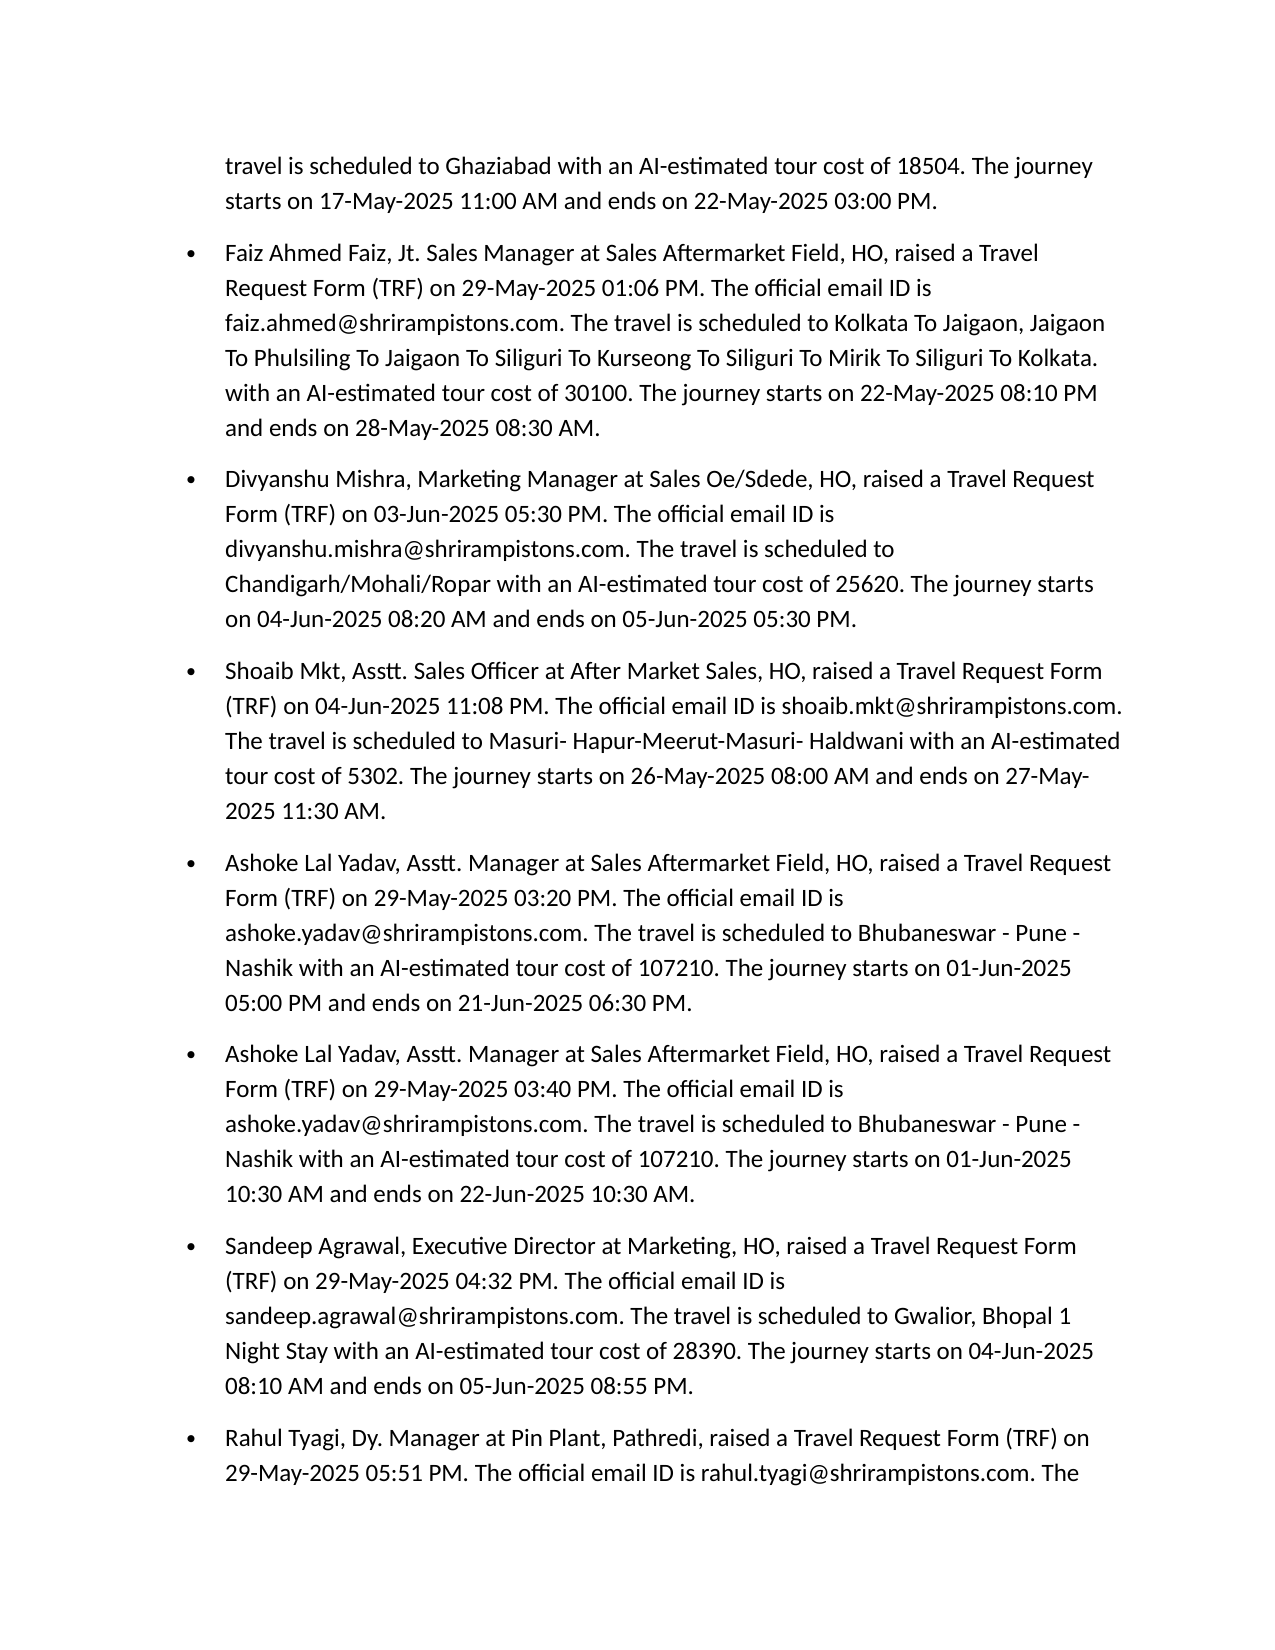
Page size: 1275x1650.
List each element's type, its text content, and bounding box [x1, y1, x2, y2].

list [187, 1422, 1125, 1487]
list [187, 150, 1125, 216]
list Shoaib Mkt, Asstt. Sales Officer at After Market Sales, HO, raised a Travel Request Form (TRF) on 04-Jun-2025 11:08 PM. The official email ID is shoaib.mkt@shrirampistons.com. The travel is scheduled to Masuri- Hapur-Meerut-Masuri- Haldwani with an AI-estimated tour cost of 5302. The journey starts on 26-May-2025 08:00 AM and ends on 27-May-2025 11:30 AM. [187, 655, 1125, 826]
list Divyanshu Mishra, Marketing Manager at Sales Oe/Sdede, HO, raised a Travel Request Form (TRF) on 03-Jun-2025 05:30 PM. The official email ID is divyanshu.mishra@shrirampistons.com. The travel is scheduled to Chandigarh/Mohali/Ropar with an AI-estimated tour cost of 25620. The journey starts on 04-Jun-2025 08:20 AM and ends on 05-Jun-2025 05:30 PM. [187, 463, 1125, 634]
list Ashoke Lal Yadav, Asstt. Manager at Sales Aftermarket Field, HO, raised a Travel Request Form (TRF) on 29-May-2025 03:20 PM. The official email ID is ashoke.yadav@shrirampistons.com. The travel is scheduled to Bhubaneswar - Pune - Nashik with an AI-estimated tour cost of 107210. The journey starts on 01-Jun-2025 05:00 PM and ends on 21-Jun-2025 06:30 PM. [187, 847, 1125, 1017]
list Ashoke Lal Yadav, Asstt. Manager at Sales Aftermarket Field, HO, raised a Travel Request Form (TRF) on 29-May-2025 03:40 PM. The official email ID is ashoke.yadav@shrirampistons.com. The travel is scheduled to Bhubaneswar - Pune - Nashik with an AI-estimated tour cost of 107210. The journey starts on 01-Jun-2025 10:30 AM and ends on 22-Jun-2025 10:30 AM. [187, 1038, 1125, 1209]
list Sandeep Agrawal, Executive Director at Marketing, HO, raised a Travel Request Form (TRF) on 29-May-2025 04:32 PM. The official email ID is sandeep.agrawal@shrirampistons.com. The travel is scheduled to Gwalior, Bhopal 1 Night Stay with an AI-estimated tour cost of 28390. The journey starts on 04-Jun-2025 08:10 AM and ends on 05-Jun-2025 08:55 PM. [187, 1230, 1125, 1401]
list Faiz Ahmed Faiz, Jt. Sales Manager at Sales Aftermarket Field, HO, raised a Travel Request Form (TRF) on 29-May-2025 01:06 PM. The official email ID is faiz.ahmed@shrirampistons.com. The travel is scheduled to Kolkata To Jaigaon, Jaigaon To Phulsiling To Jaigaon To Siliguri To Kurseong To Siliguri To Mirik To Siliguri To Kolkata. with an AI-estimated tour cost of 30100. The journey starts on 22-May-2025 08:10 PM and ends on 28-May-2025 08:30 AM. [187, 237, 1125, 442]
